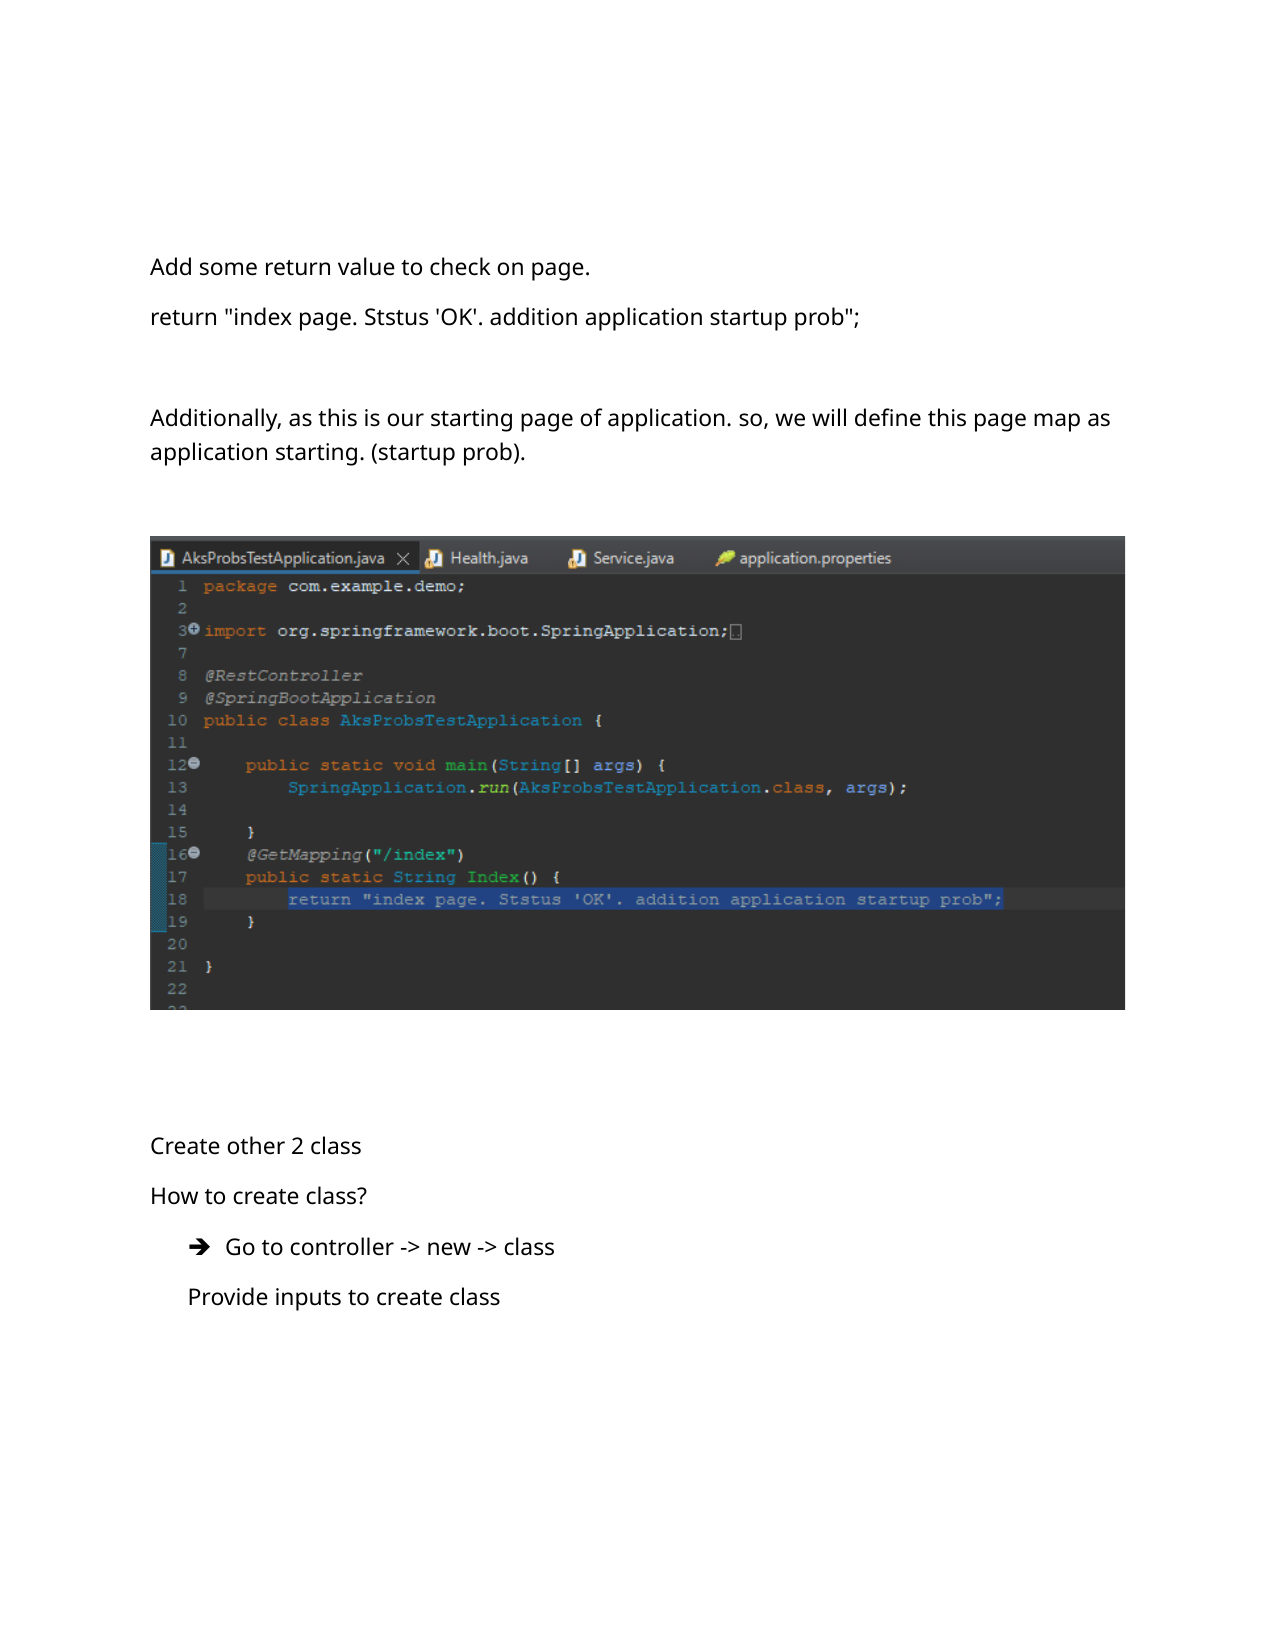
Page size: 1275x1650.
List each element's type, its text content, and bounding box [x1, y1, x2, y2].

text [150, 301, 1125, 332]
text Create other 2 class [150, 1130, 1125, 1161]
text Add some return value to check on page. [150, 251, 1125, 282]
list Go to controller -> new -> class [187, 1231, 1125, 1262]
text Additionally, as this is our starting page of application. so, we will define this page map as application starting. (startup prob). [150, 402, 1125, 467]
picture [150, 536, 1125, 1010]
text How to create class? [150, 1180, 1125, 1211]
text Provide inputs to create class [187, 1281, 1125, 1312]
